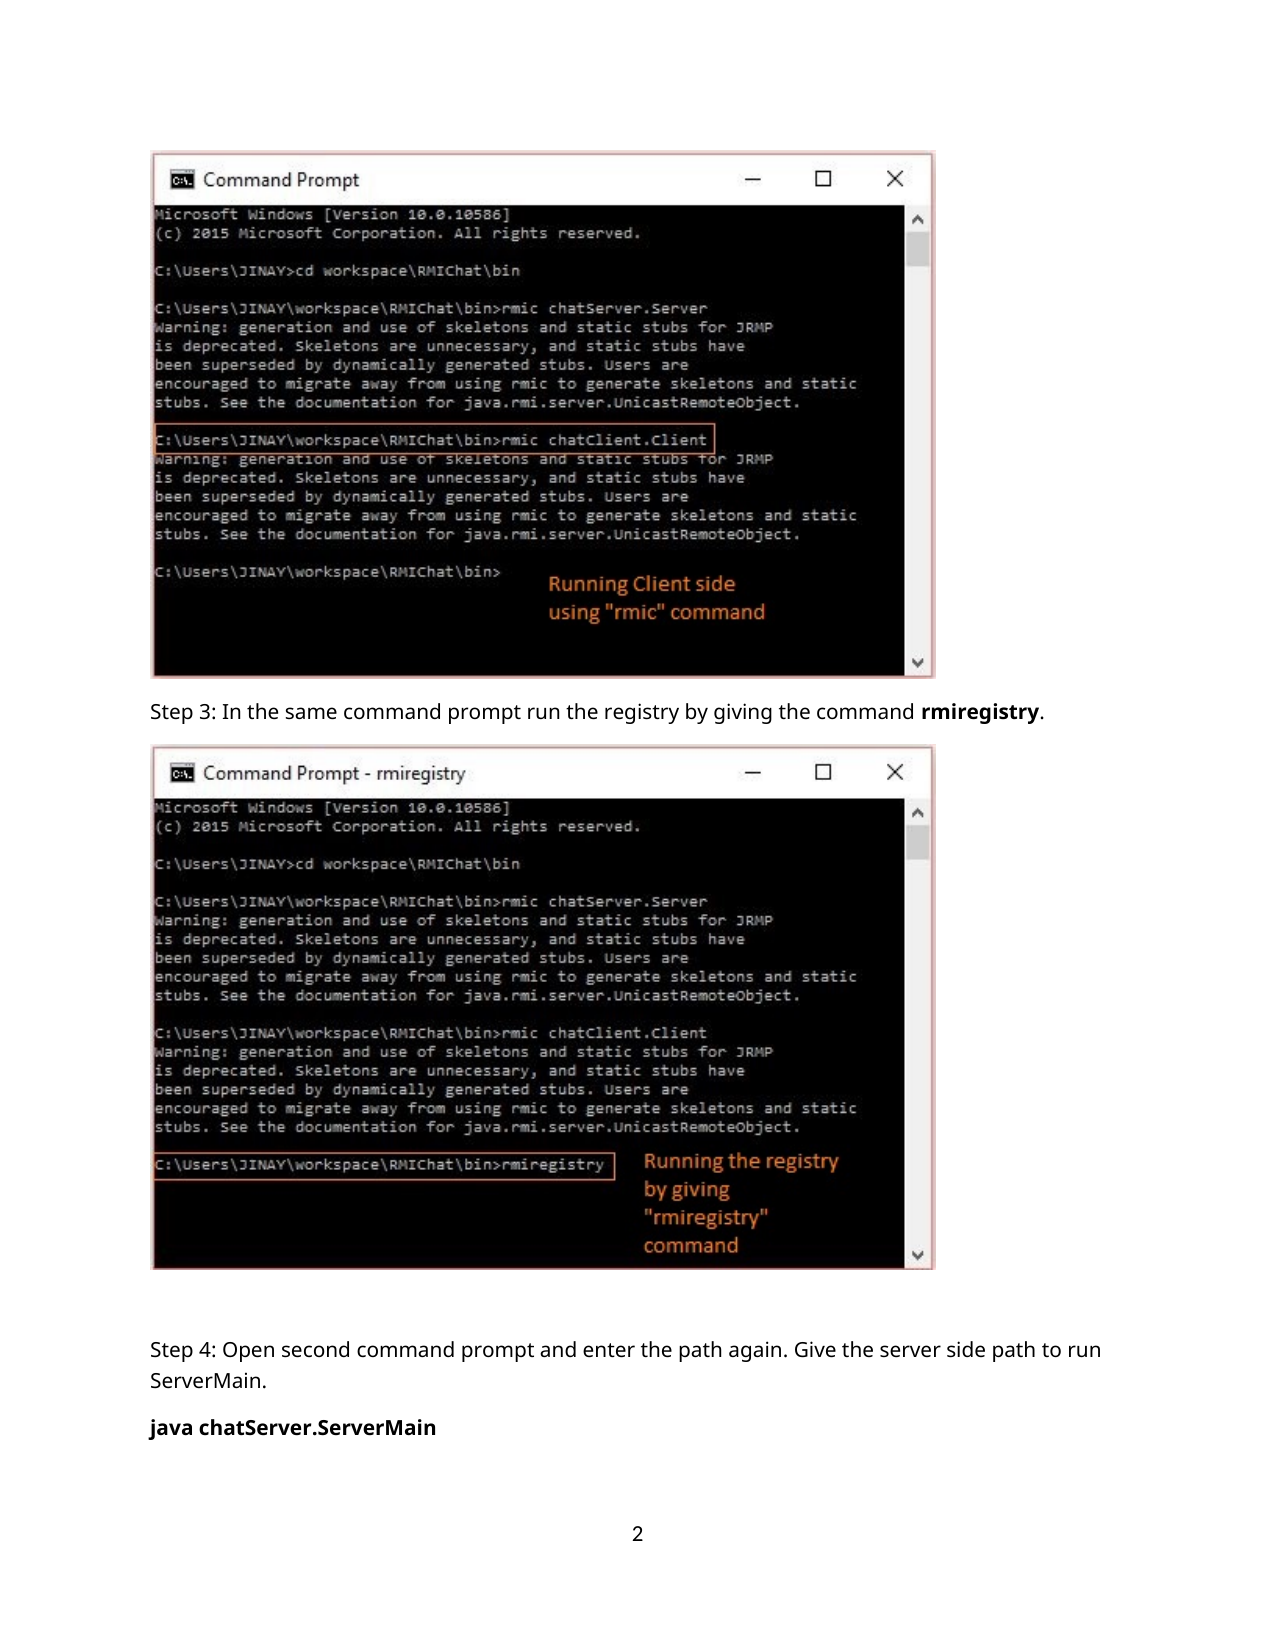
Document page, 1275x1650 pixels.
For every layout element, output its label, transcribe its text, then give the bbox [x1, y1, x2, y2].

text Step 4: Open second command prompt and enter the path again. Give the server side path to run ServerMain. [150, 1335, 1125, 1394]
text Step 3: In the same command prompt run the registry by giving the command rmiregistry. [150, 697, 1125, 725]
picture [150, 150, 936, 679]
text java chatServer.ServerMain [150, 1413, 1125, 1442]
picture [150, 744, 936, 1270]
